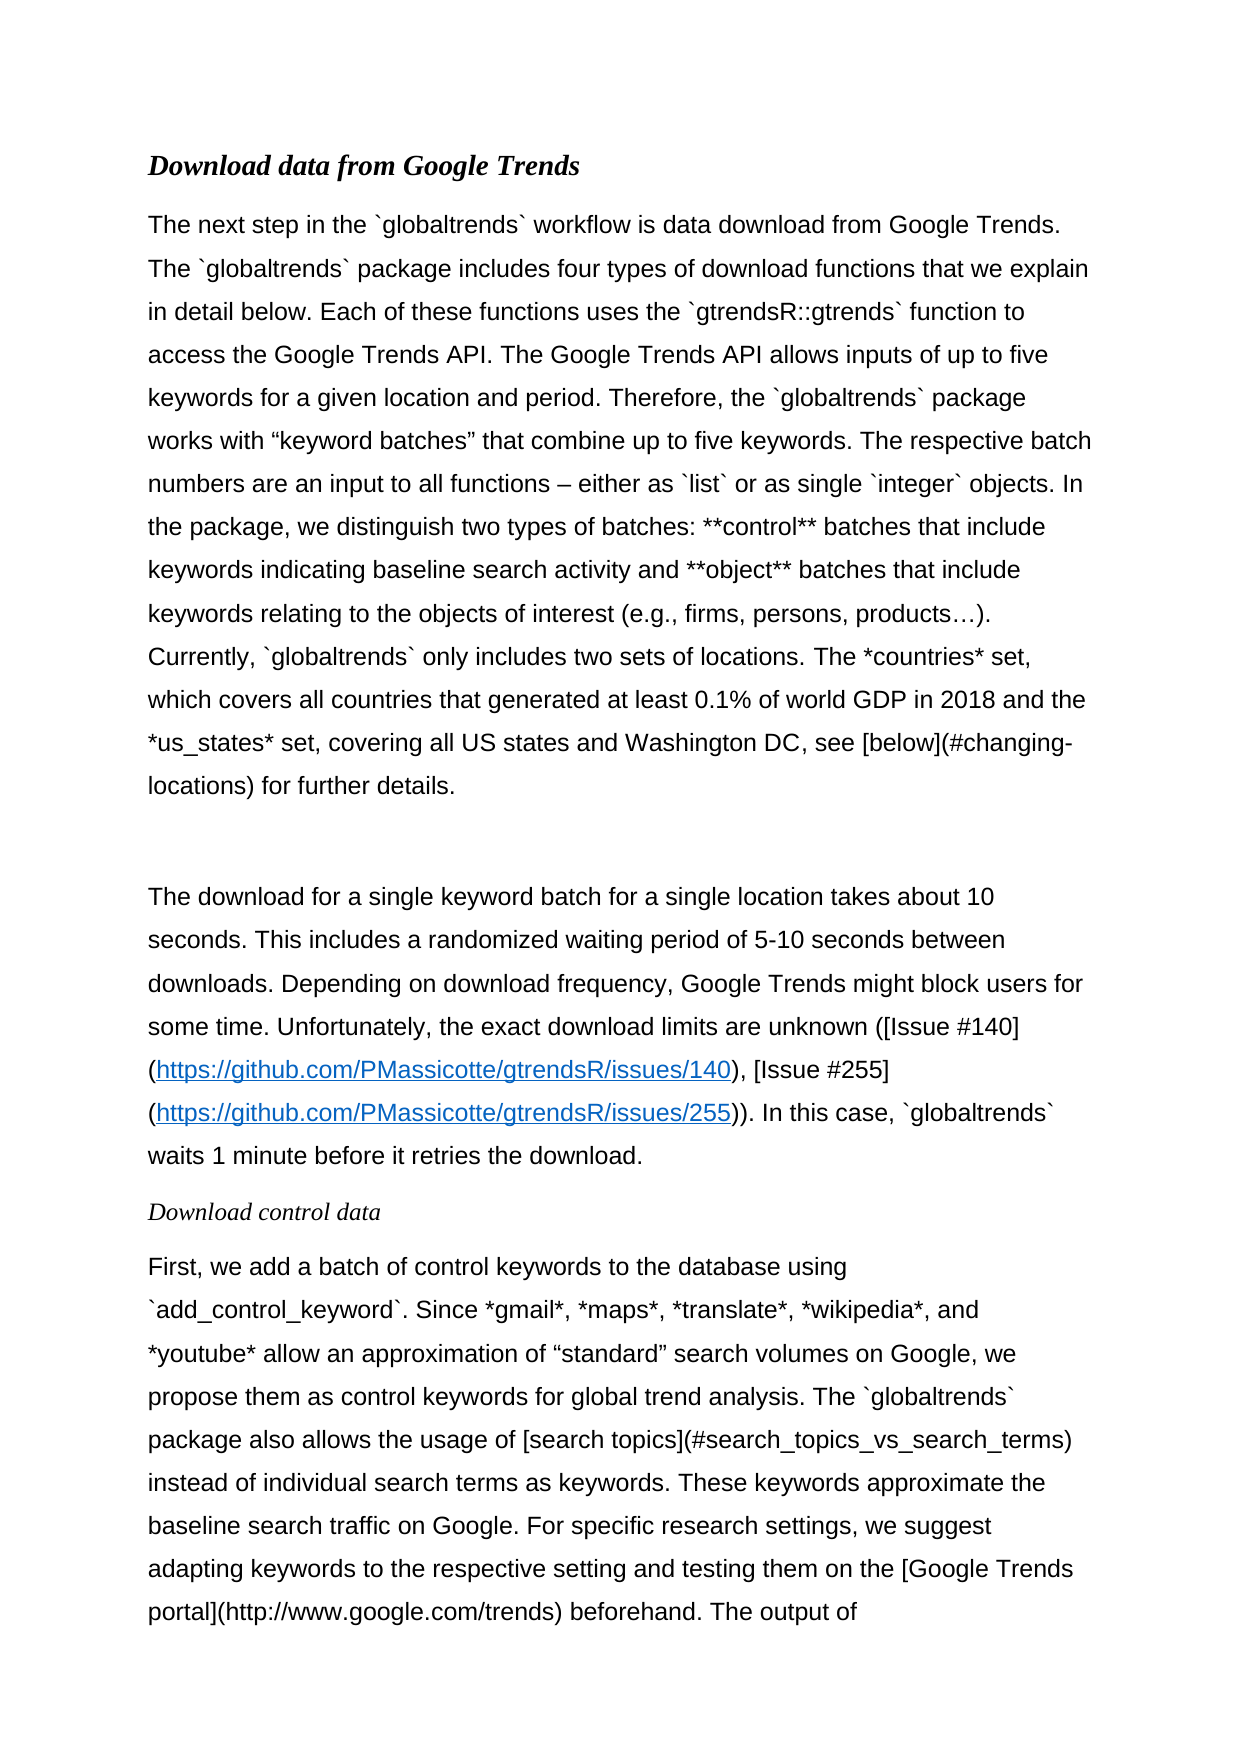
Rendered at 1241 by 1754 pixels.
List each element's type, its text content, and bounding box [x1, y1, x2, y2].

text The download for a single keyword batch for a single location takes about 10 seconds. This includes a randomized waiting period of 5-10 seconds between downloads. Depending on download frequency, Google Trends might block users for some time. Unfortunately, the exact download limits are unknown ([Issue #140](https://github.com/PMassicotte/gtrendsR/issues/140), [Issue #255](https://github.com/PMassicotte/gtrendsR/issues/255)). In this case, `globaltrends` waits 1 minute before it retries the download. [148, 882, 1093, 1170]
text The next step in the `globaltrends` workflow is data download from Google Trends. The `globaltrends` package includes four types of download functions that we explain in detail below. Each of these functions uses the `gtrendsR::gtrends` function to access the Google Trends API. The Google Trends API allows inputs of up to five keywords for a given location and period. Therefore, the `globaltrends` package works with “keyword batches” that combine up to five keywords. The respective batch numbers are an input to all functions – either as `list` or as single `integer` objects. In the package, we distinguish two types of batches: **control** batches that include keywords indicating baseline search activity and **object** batches that include keywords relating to the objects of interest (e.g., firms, persons, products…). Currently, `globaltrends` only includes two sets of locations. The *countries* set, which covers all countries that generated at least 0.1% of world GDP in 2018 and the *us_states* set, covering all US states and Washington DC, see [below](#changing-locations) for further details. [148, 210, 1093, 800]
subtitle Download control data [148, 1197, 1093, 1225]
subtitle Download data from Google Trends [148, 148, 1093, 181]
